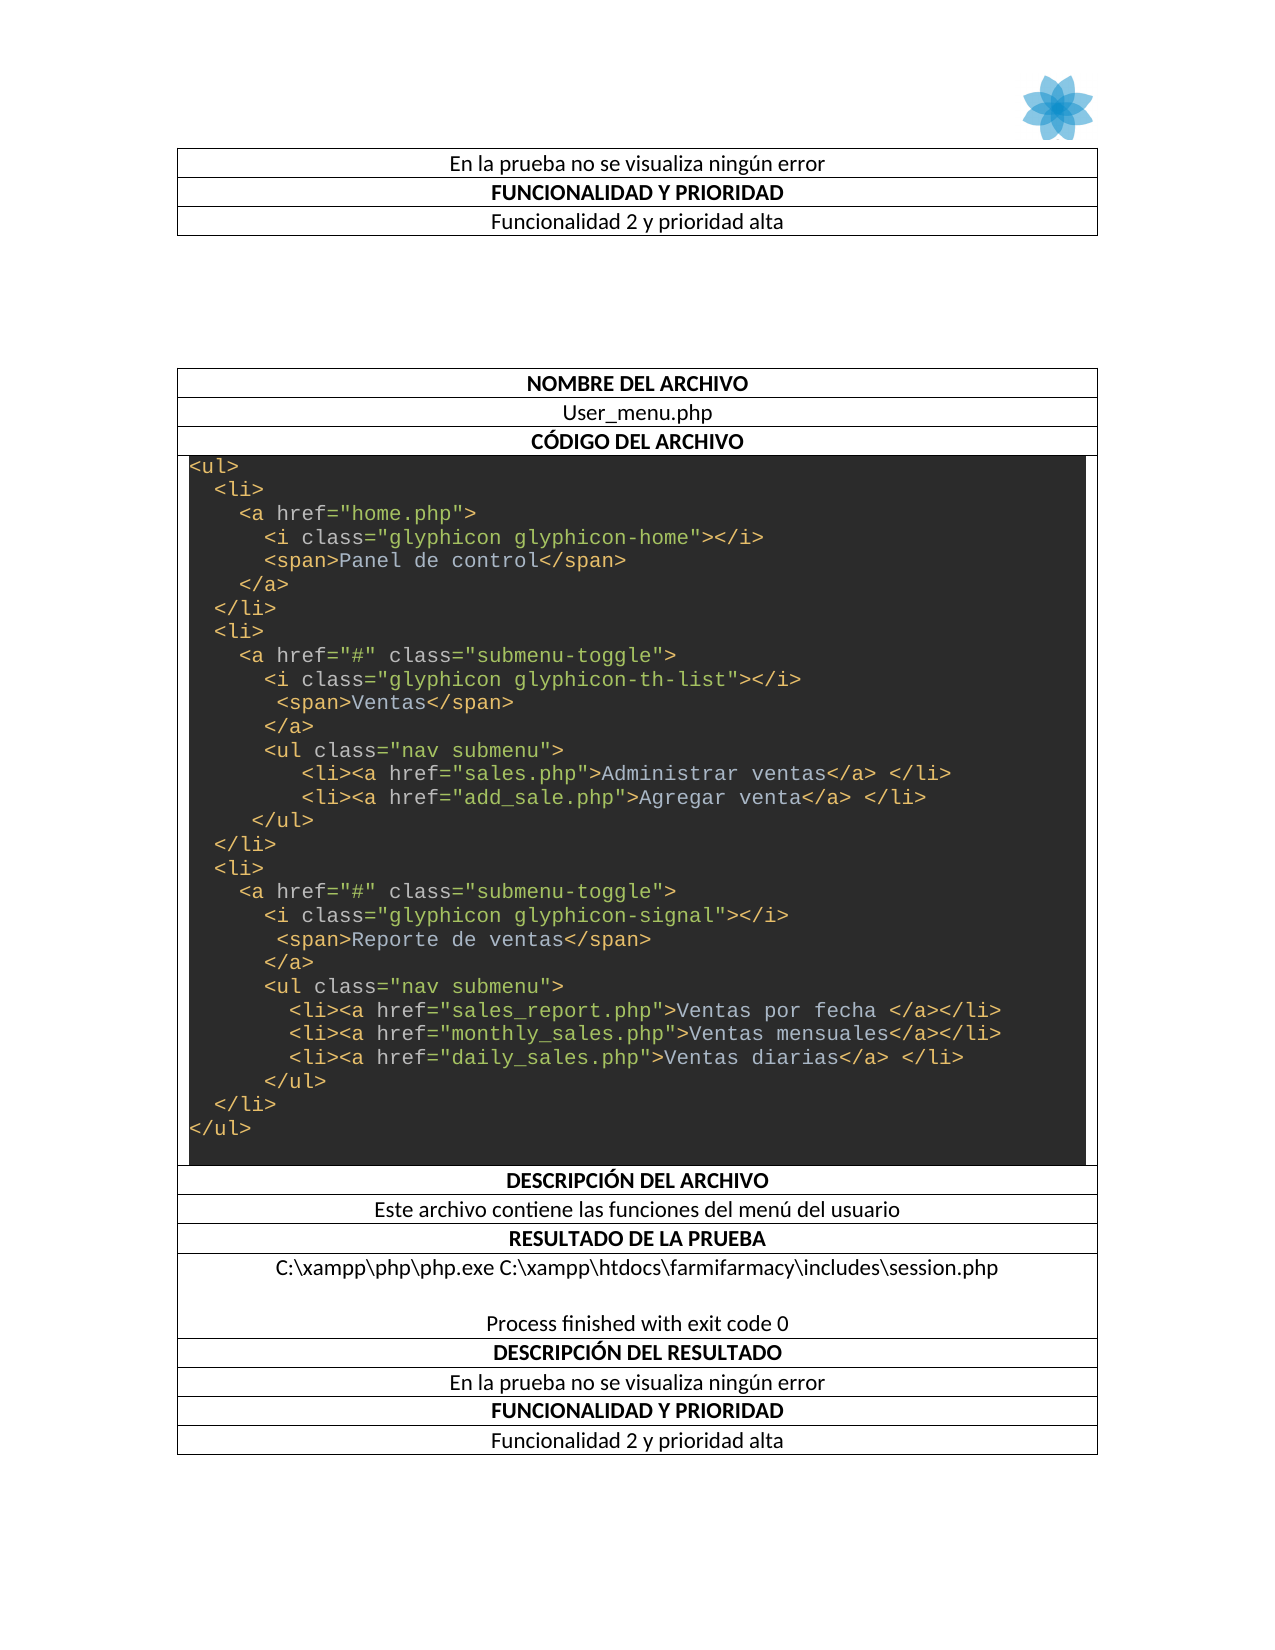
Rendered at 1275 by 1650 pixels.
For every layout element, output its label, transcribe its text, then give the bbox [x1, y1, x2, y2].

table_cell RESULTADO DE LA PRUEBA [178, 1224, 1097, 1252]
table_cell Este archivo contiene las funciones del menú del usuario [178, 1195, 1097, 1223]
picture [1015, 73, 1098, 140]
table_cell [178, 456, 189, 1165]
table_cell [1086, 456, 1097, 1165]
table_header NOMBRE DEL ARCHIVO [178, 369, 1097, 397]
table_cell FUNCIONALIDAD Y PRIORIDAD [178, 1397, 1097, 1425]
table_cell Funcionalidad 2 y prioridad alta [178, 207, 1097, 235]
table_cell En la prueba no se visualiza ningún error [178, 149, 1097, 177]
table_cell C:\xampp\php\php.exe C:\xampp\htdocs\farmifarmacy\includes\session.php Process finished with exit code 0 [178, 1254, 1097, 1337]
table_cell DESCRIPCIÓN DEL ARCHIVO [178, 1166, 1097, 1194]
table_cell User_menu.php [178, 398, 1097, 426]
table_cell Funcionalidad 2 y prioridad alta [178, 1426, 1097, 1454]
table_cell FUNCIONALIDAD Y PRIORIDAD [178, 178, 1097, 206]
table_cell DESCRIPCIÓN DEL RESULTADO [178, 1339, 1097, 1367]
table_cell En la prueba no se visualiza ningún error [178, 1368, 1097, 1396]
table_cell CÓDIGO DEL ARCHIVO [178, 427, 1097, 455]
